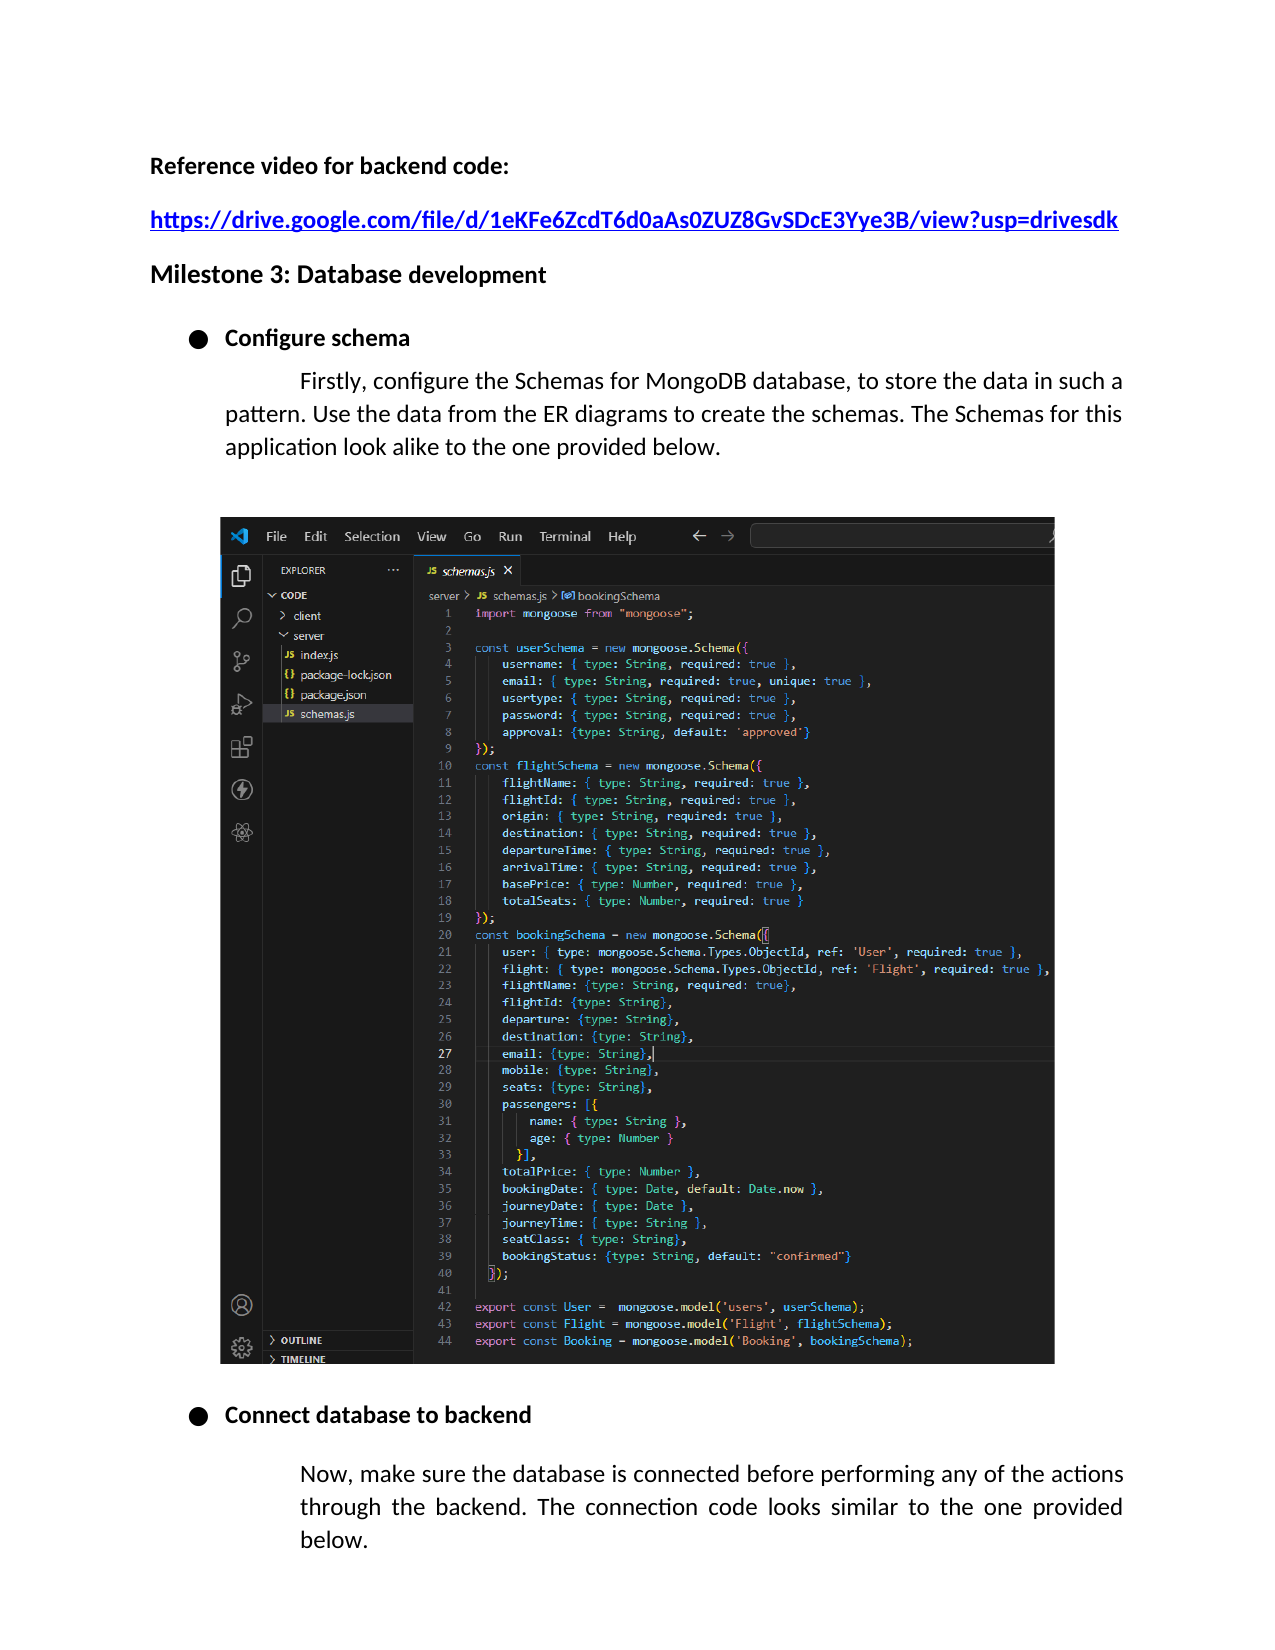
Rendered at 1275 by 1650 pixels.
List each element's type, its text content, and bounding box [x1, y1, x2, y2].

text https://drive.google.com/file/d/1eKFe6ZcdT6d0aAs0ZUZ8GvSDcE3Yye3B/view?usp=drivesdk [150, 204, 1125, 234]
text Reference video for backend code: [150, 150, 1125, 181]
text Milestone 3: Database development [150, 257, 1125, 291]
list Configure schema [187, 310, 1125, 361]
text Now, make sure the database is connected before performing any of the actions through the backend. The connection code looks similar to the one provided below. [300, 1458, 1125, 1555]
list Connect database to backend [187, 1387, 1125, 1438]
picture [220, 517, 1055, 1364]
text Firstly, configure the Schemas for MongoDB database, to store the data in such a pattern. Use the data from the ER diagrams to create the schemas. The Schemas for this application look alike to the one provided below. [225, 365, 1125, 461]
